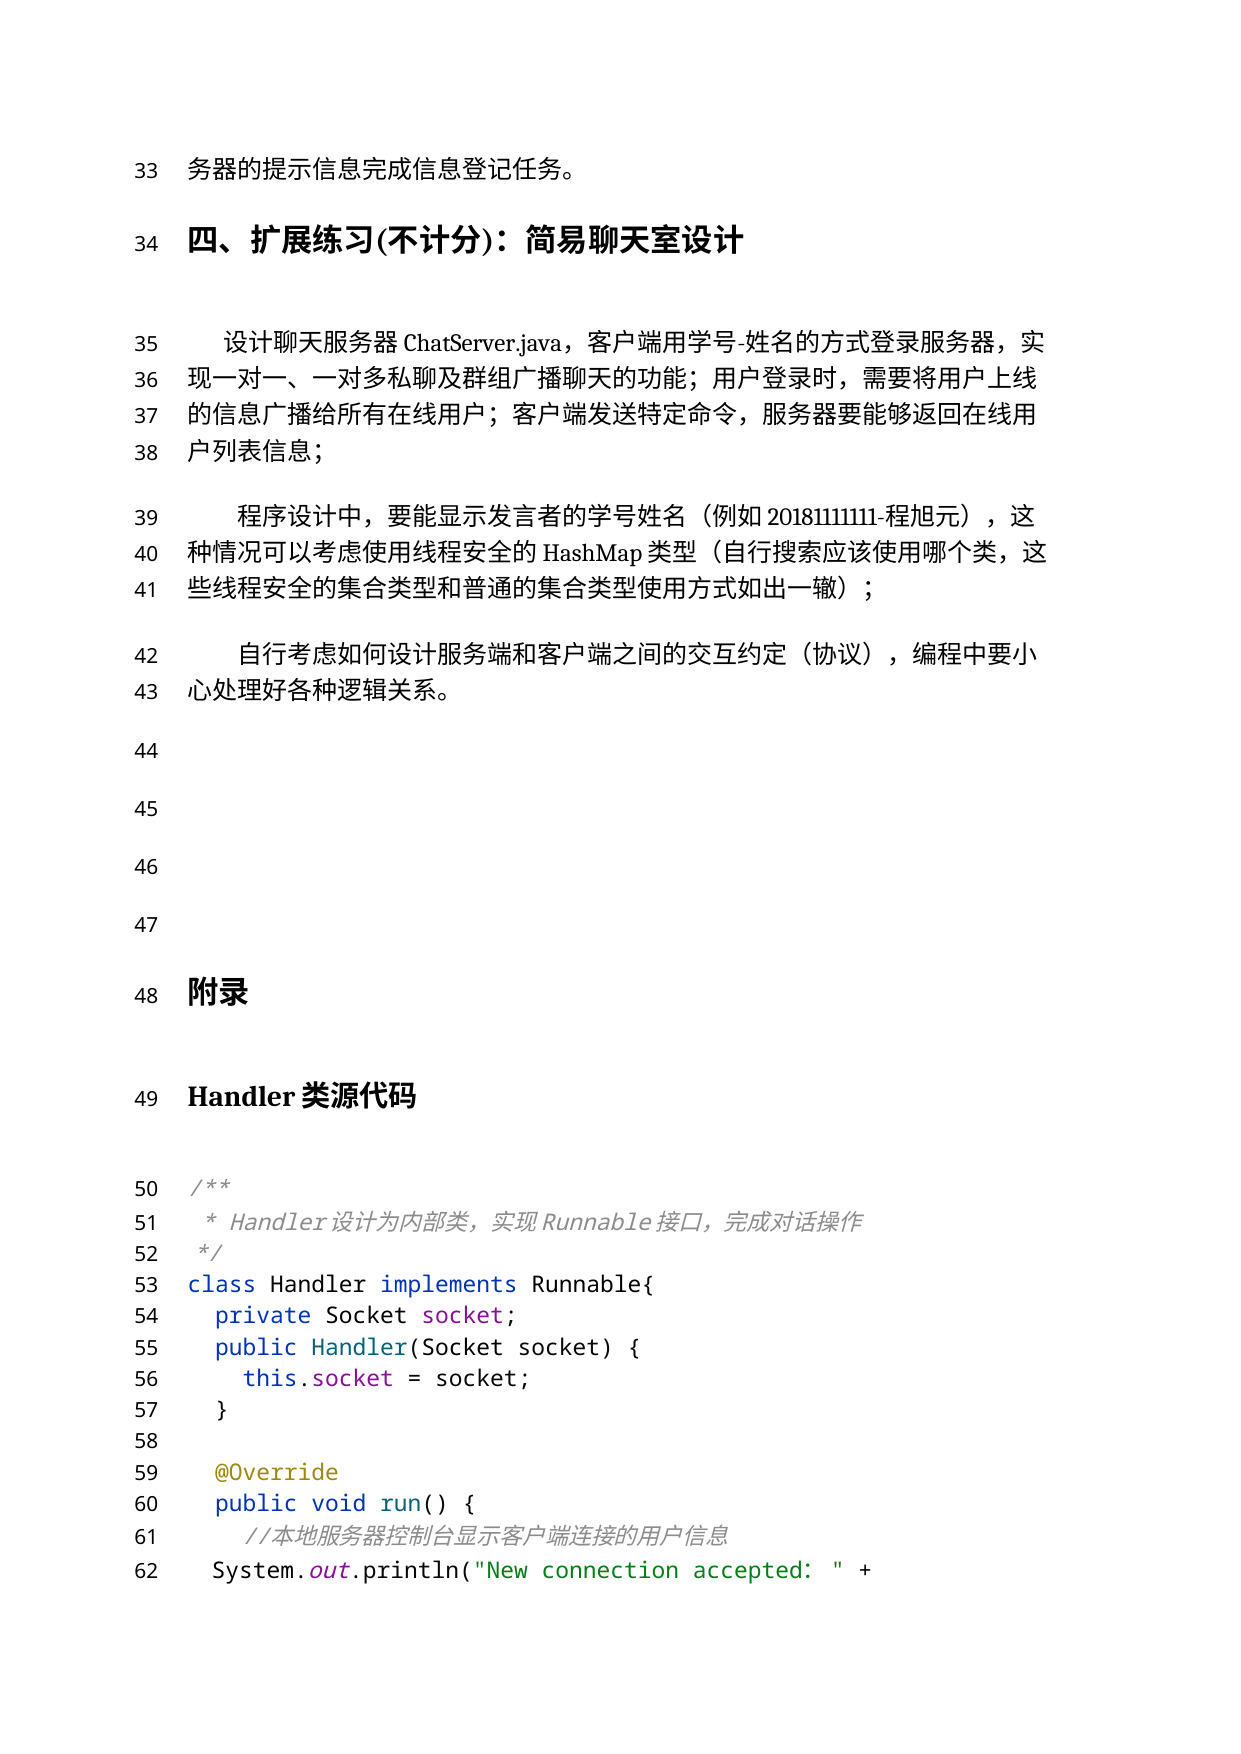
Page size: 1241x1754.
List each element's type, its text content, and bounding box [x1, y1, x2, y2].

text 设计聊天服务器ChatServer.java，客户端用学号-姓名的方式登录服务器，实现一对一、一对多私聊及群组广播聊天的功能；用户登录时，需要将用户上线的信息广播给所有在线用户；客户端发送特定命令，服务器要能够返回在线用户列表信息； [187, 322, 1053, 467]
subtitle Handler类源代码 [187, 1072, 1053, 1115]
text /** * Handler设计为内部类，实现Runnable接口，完成对话操作 */ [187, 1172, 1053, 1268]
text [187, 1268, 1053, 1585]
subtitle 四、扩展练习(不计分)：简易聊天室设计 [187, 215, 1053, 261]
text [187, 150, 1053, 186]
subtitle 附录 [187, 968, 1053, 1013]
text 自行考虑如何设计服务端和客户端之间的交互约定（协议），编程中要小心处理好各种逻辑关系。 [187, 634, 1053, 707]
text 程序设计中，要能显示发言者的学号姓名（例如20181111111-程旭元），这种情况可以考虑使用线程安全的HashMap类型（自行搜索应该使用哪个类，这些线程安全的集合类型和普通的集合类型使用方式如出一辙）； [187, 496, 1053, 605]
